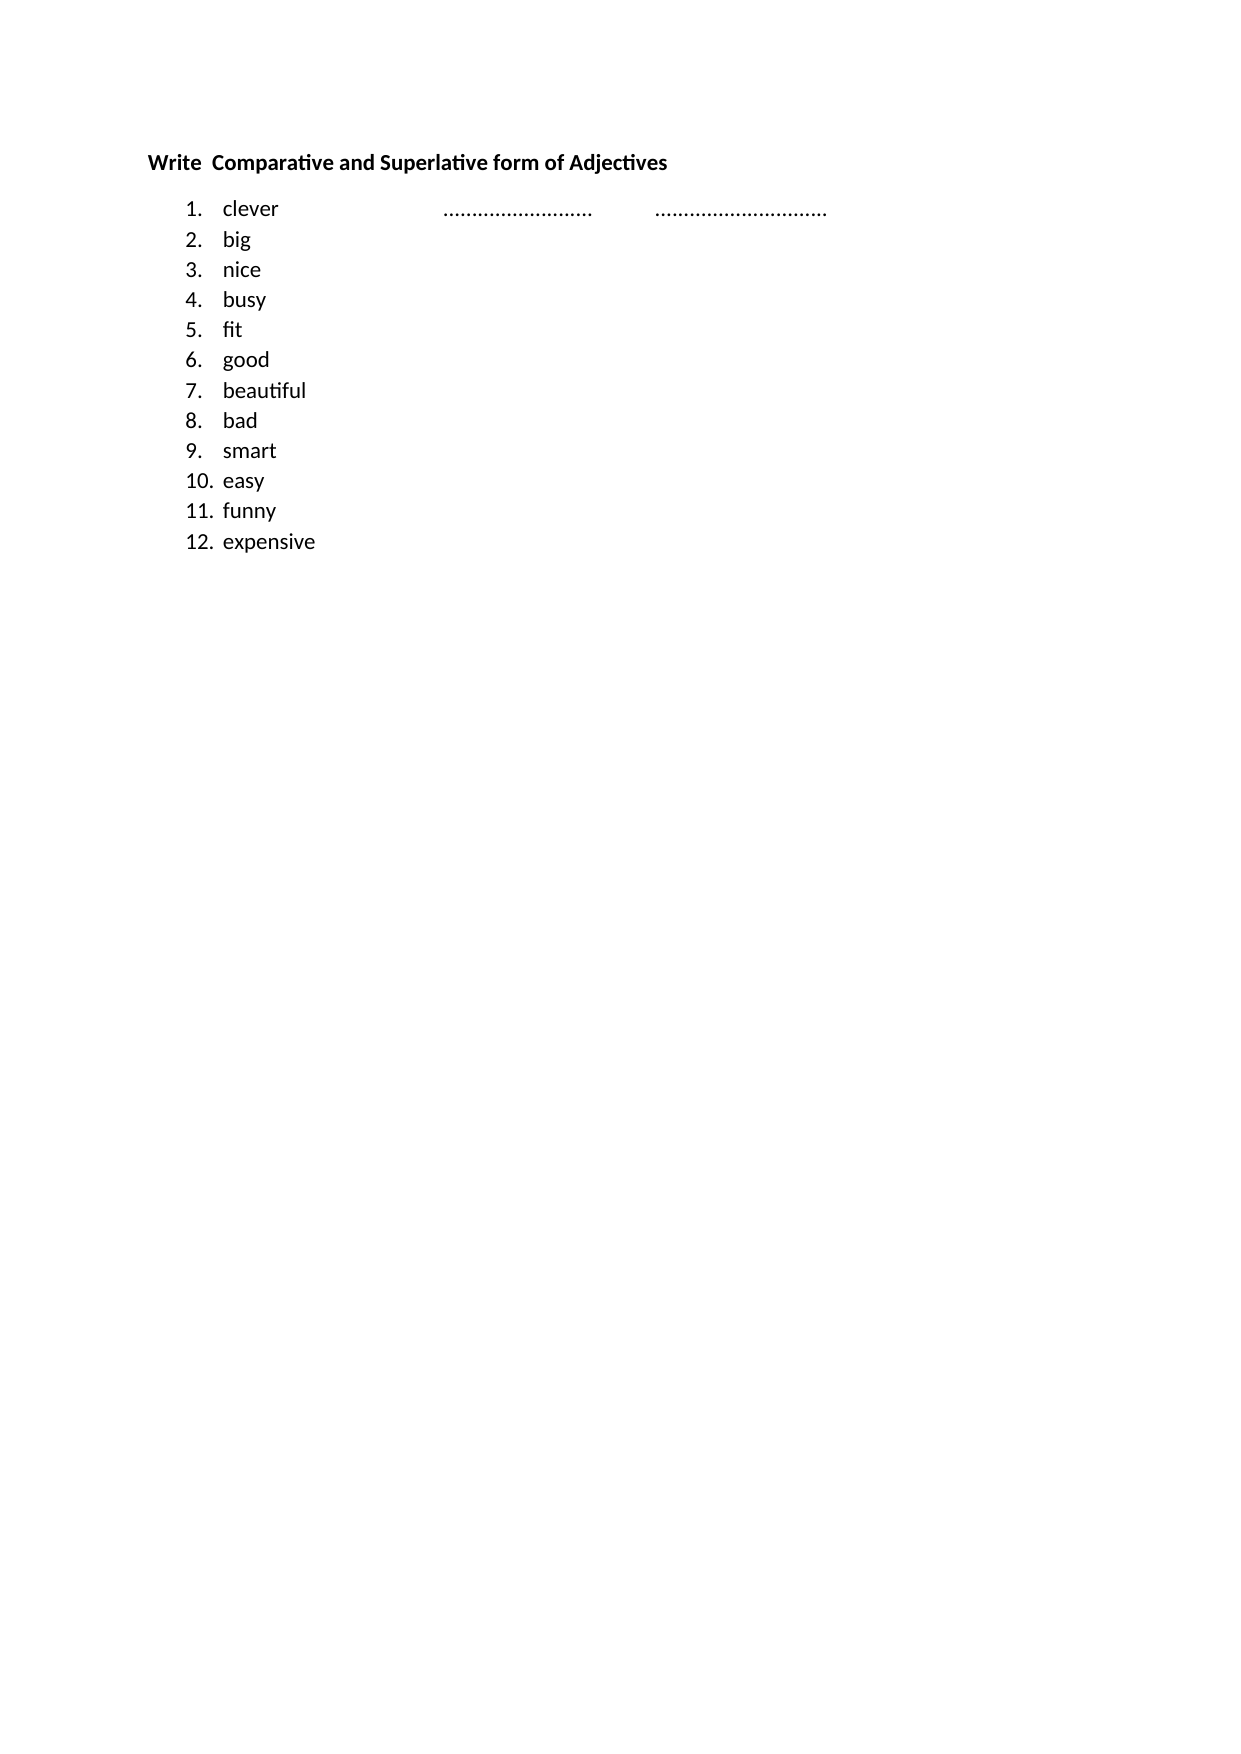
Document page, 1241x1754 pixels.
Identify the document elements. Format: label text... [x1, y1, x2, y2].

list good [185, 346, 1093, 373]
list funny [185, 497, 1093, 524]
text Write Comparative and Superlative form of Adjectives [148, 148, 1093, 176]
list big [185, 225, 1093, 253]
list beautiful [185, 376, 1093, 404]
list clever .......................... .............................. [185, 194, 1093, 222]
list easy [185, 466, 1093, 494]
list smart [185, 436, 1093, 464]
list fit [185, 315, 1093, 343]
list expensive [185, 527, 1093, 555]
list bad [185, 406, 1093, 434]
list busy [185, 285, 1093, 313]
list nice [185, 255, 1093, 283]
